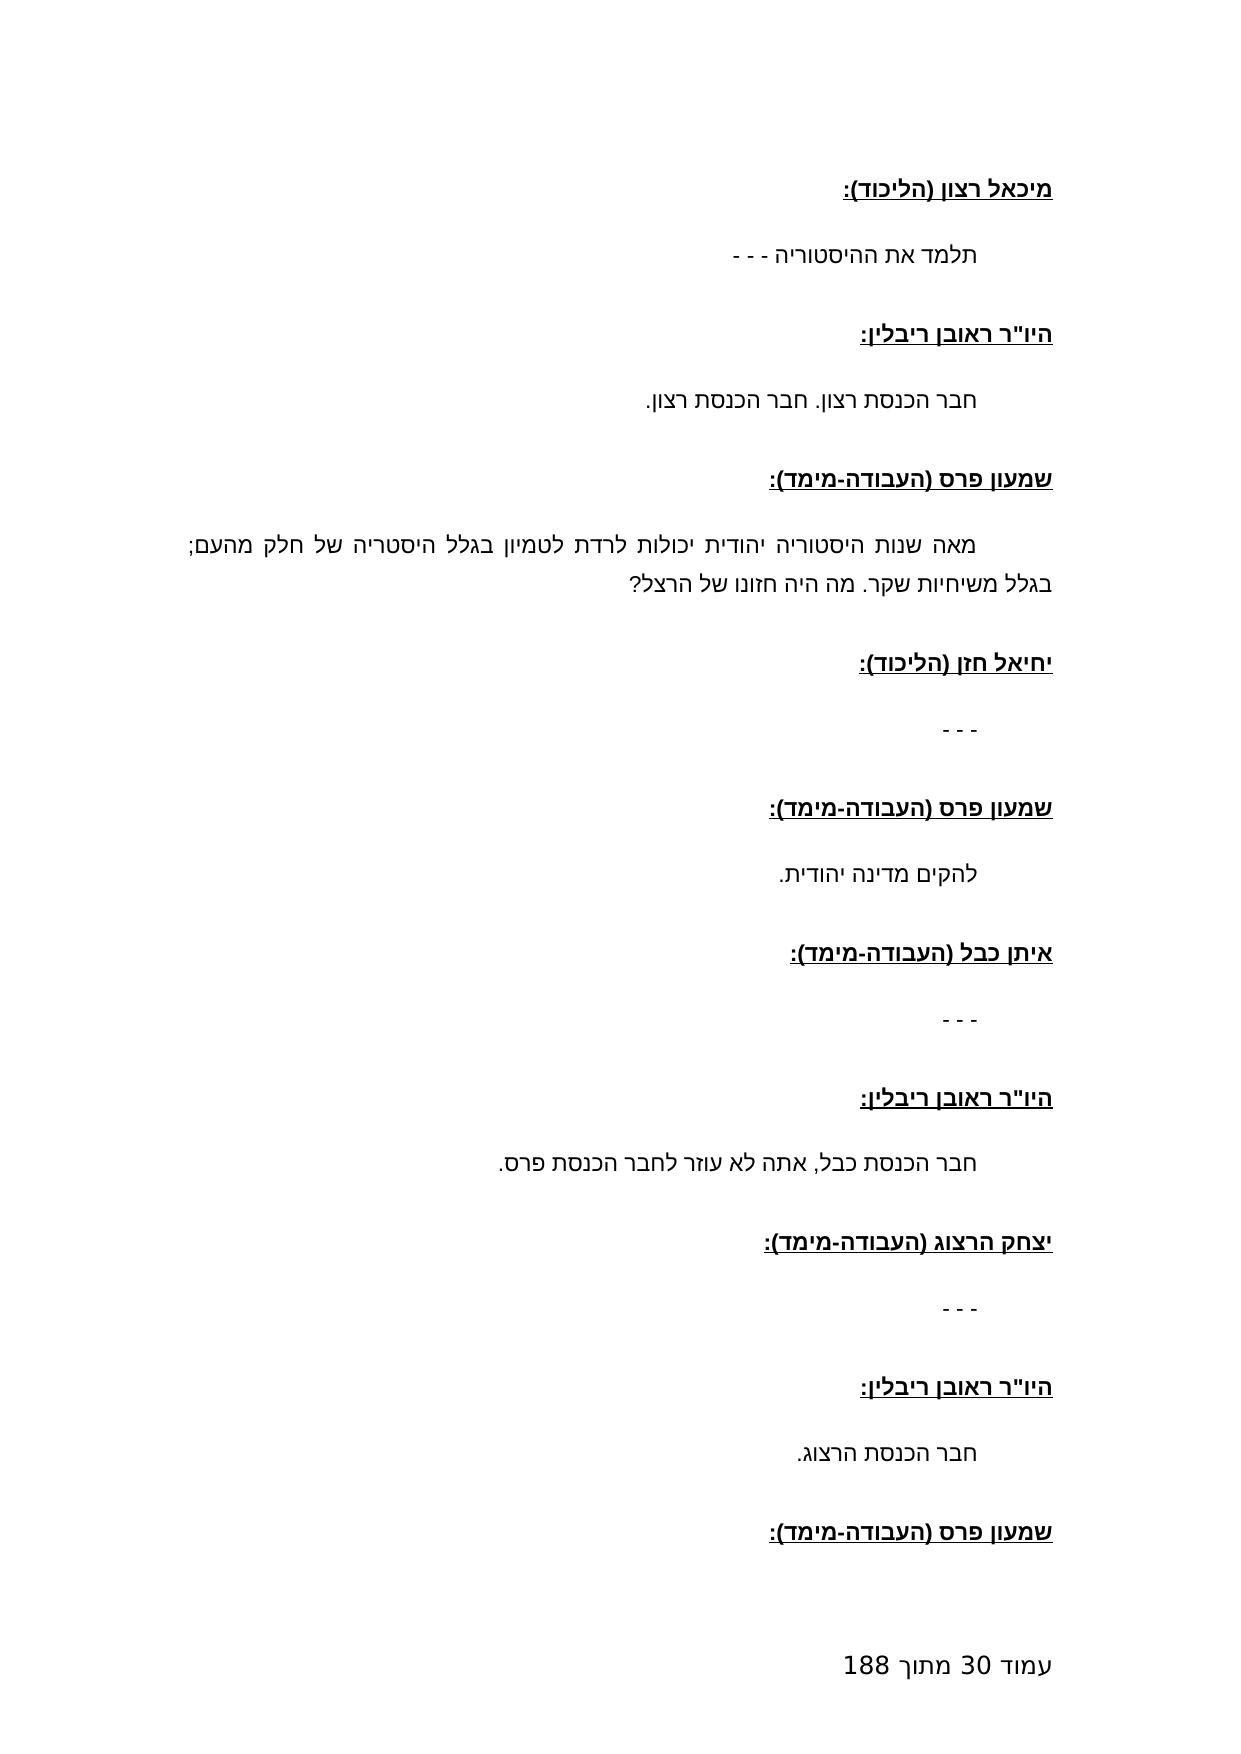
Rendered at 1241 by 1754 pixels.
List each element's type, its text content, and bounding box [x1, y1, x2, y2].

text שמעון פרס (העבודה-מימד): [187, 466, 1053, 492]
text מיכאל רצון (הליכוד): [187, 176, 1053, 203]
text חבר הכנסת כבל, אתה לא עוזר לחבר הכנסת פרס. [187, 1150, 1053, 1177]
text - - - [187, 1006, 1053, 1032]
text להקים מדינה יהודית. [187, 861, 1053, 887]
text יחיאל חזן (הליכוד): [187, 650, 1053, 677]
text שמעון פרס (העבודה-מימד): [187, 795, 1053, 821]
text היו"ר ראובן ריבלין: [187, 1084, 1053, 1111]
text חבר הכנסת הרצוג. [187, 1440, 1053, 1466]
text מאה שנות היסטוריה יהודית יכולות לרדת לטמיון בגלל היסטריה של חלק מהעם; בגלל משיחיות שקר. מה היה חזונו של הרצל? [187, 532, 1053, 598]
text יצחק הרצוג (העבודה-מימד): [187, 1229, 1053, 1256]
text תלמד את ההיסטוריה - - - [187, 242, 1053, 268]
text היו"ר ראובן ריבלין: [187, 1374, 1053, 1401]
text היו"ר ראובן ריבלין: [187, 321, 1053, 347]
text איתן כבל (העבודה-מימד): [187, 940, 1053, 966]
text חבר הכנסת רצון. חבר הכנסת רצון. [187, 387, 1053, 413]
text - - - [187, 716, 1053, 742]
text - - - [187, 1295, 1053, 1322]
text שמעון פרס (העבודה-מימד): [187, 1519, 1053, 1545]
